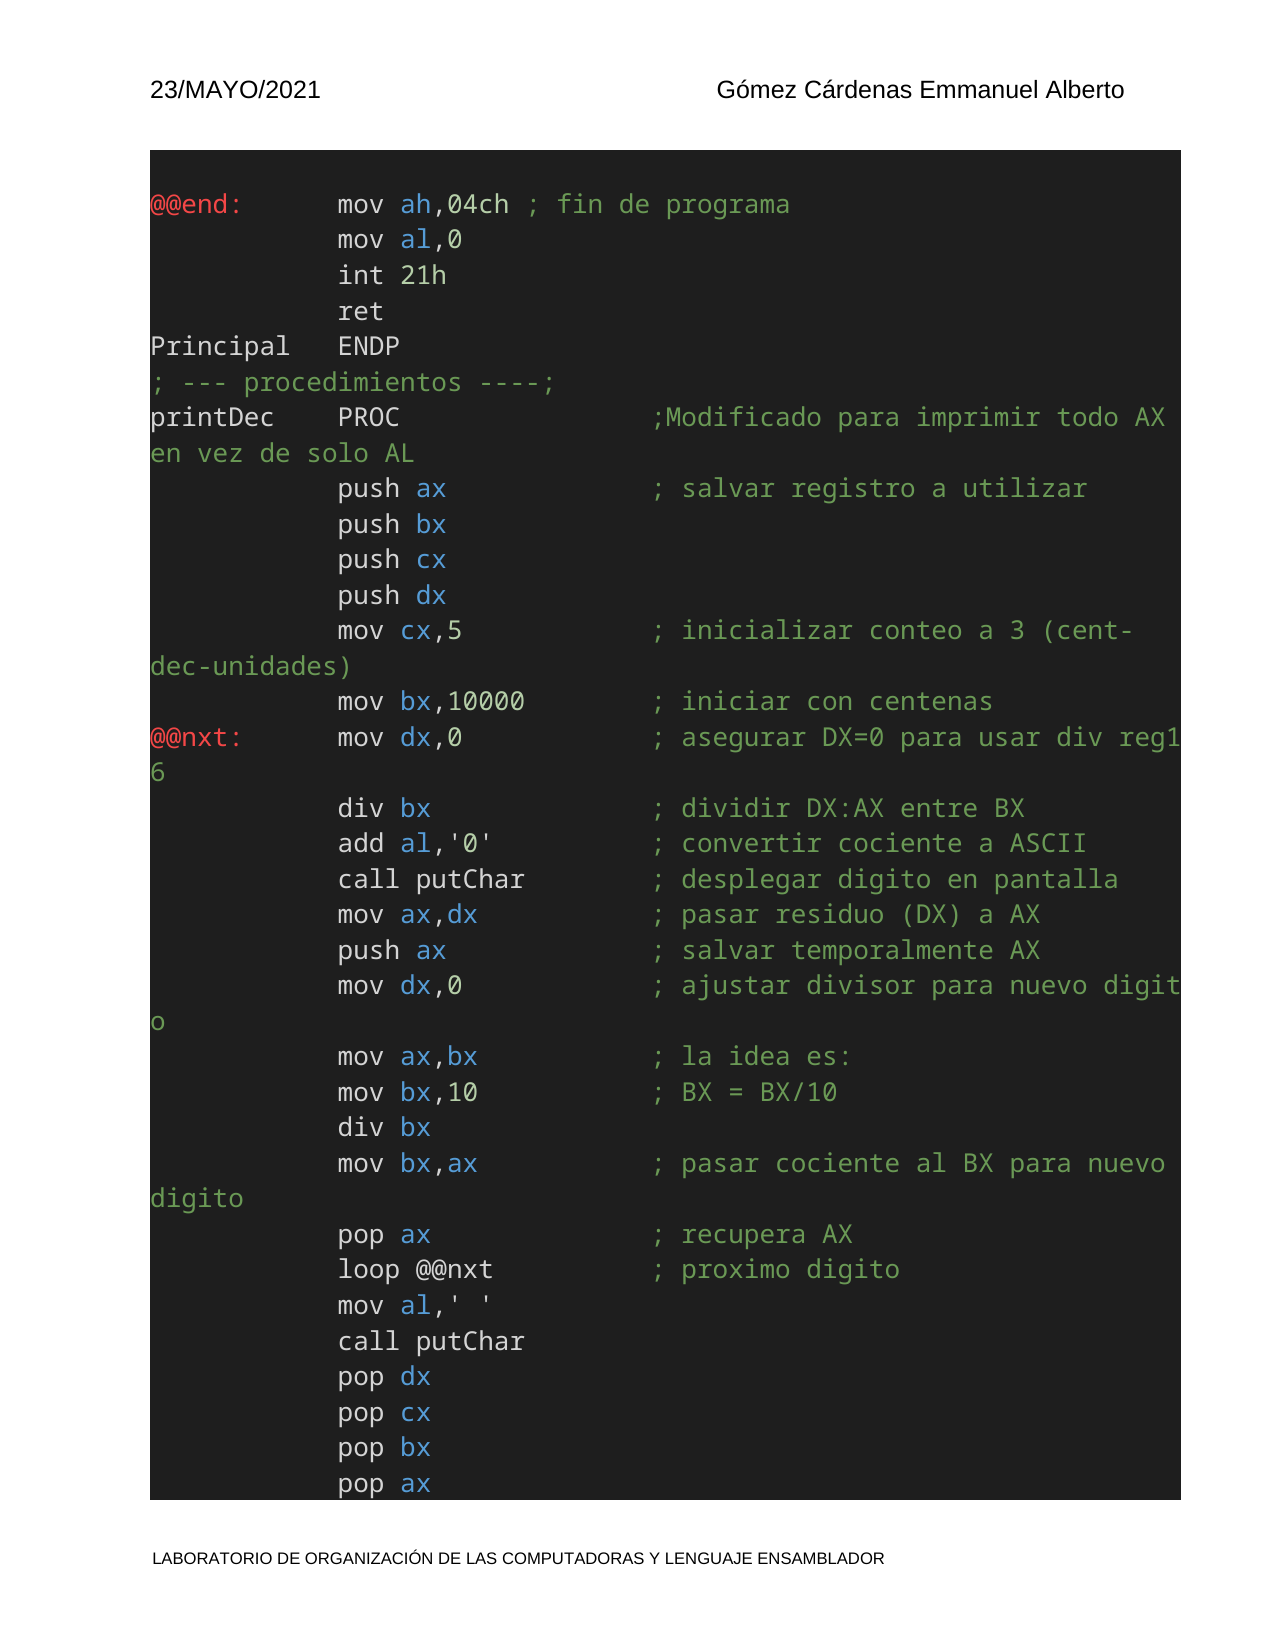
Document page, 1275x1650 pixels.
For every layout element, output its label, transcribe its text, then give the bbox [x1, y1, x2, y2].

text mov dx,0 ; ajustar divisor para nuevo digito [150, 967, 1181, 1038]
text push ax ; salvar registro a utilizar [150, 470, 1181, 505]
text pop bx [150, 1429, 1181, 1464]
text push bx [150, 505, 1181, 541]
text @@nxt: mov dx,0 ; asegurar DX=0 para usar div reg16 [150, 718, 1181, 789]
text printDec PROC ;Modificado para imprimir todo AX en vez de solo AL [150, 399, 1181, 470]
text pop dx [150, 1358, 1181, 1393]
text loop @@nxt ; proximo digito [150, 1251, 1181, 1287]
text push dx [150, 576, 1181, 612]
text push cx [150, 541, 1181, 576]
text Principal ENDP [150, 328, 1181, 363]
text mov bx,10000 ; iniciar con centenas [150, 683, 1181, 718]
text mov ax,dx ; pasar residuo (DX) a AX [150, 896, 1181, 931]
text div bx [150, 1109, 1181, 1144]
text mov al,' ' [150, 1287, 1181, 1322]
text ; --- procedimientos ----; [150, 363, 1181, 399]
text pop ax [150, 1464, 1181, 1500]
text mov bx,ax ; pasar cociente al BX para nuevo digito [150, 1144, 1181, 1216]
text pop cx [150, 1393, 1181, 1429]
text ret [150, 292, 1181, 328]
text mov cx,5 ; inicializar conteo a 3 (cent-dec-unidades) [150, 612, 1181, 683]
text mov ax,bx ; la idea es: [150, 1038, 1181, 1073]
text add al,'0' ; convertir cociente a ASCII [150, 825, 1181, 860]
text call putChar [150, 1322, 1181, 1358]
text int 21h [150, 257, 1181, 292]
text mov bx,10 ; BX = BX/10 [150, 1073, 1181, 1109]
text pop ax ; recupera AX [150, 1216, 1181, 1251]
text div bx ; dividir DX:AX entre BX [150, 789, 1181, 825]
text call putChar ; desplegar digito en pantalla [150, 860, 1181, 896]
text mov al,0 [150, 221, 1181, 257]
text push ax ; salvar temporalmente AX [150, 931, 1181, 967]
text @@end: mov ah,04ch ; fin de programa [150, 186, 1181, 221]
